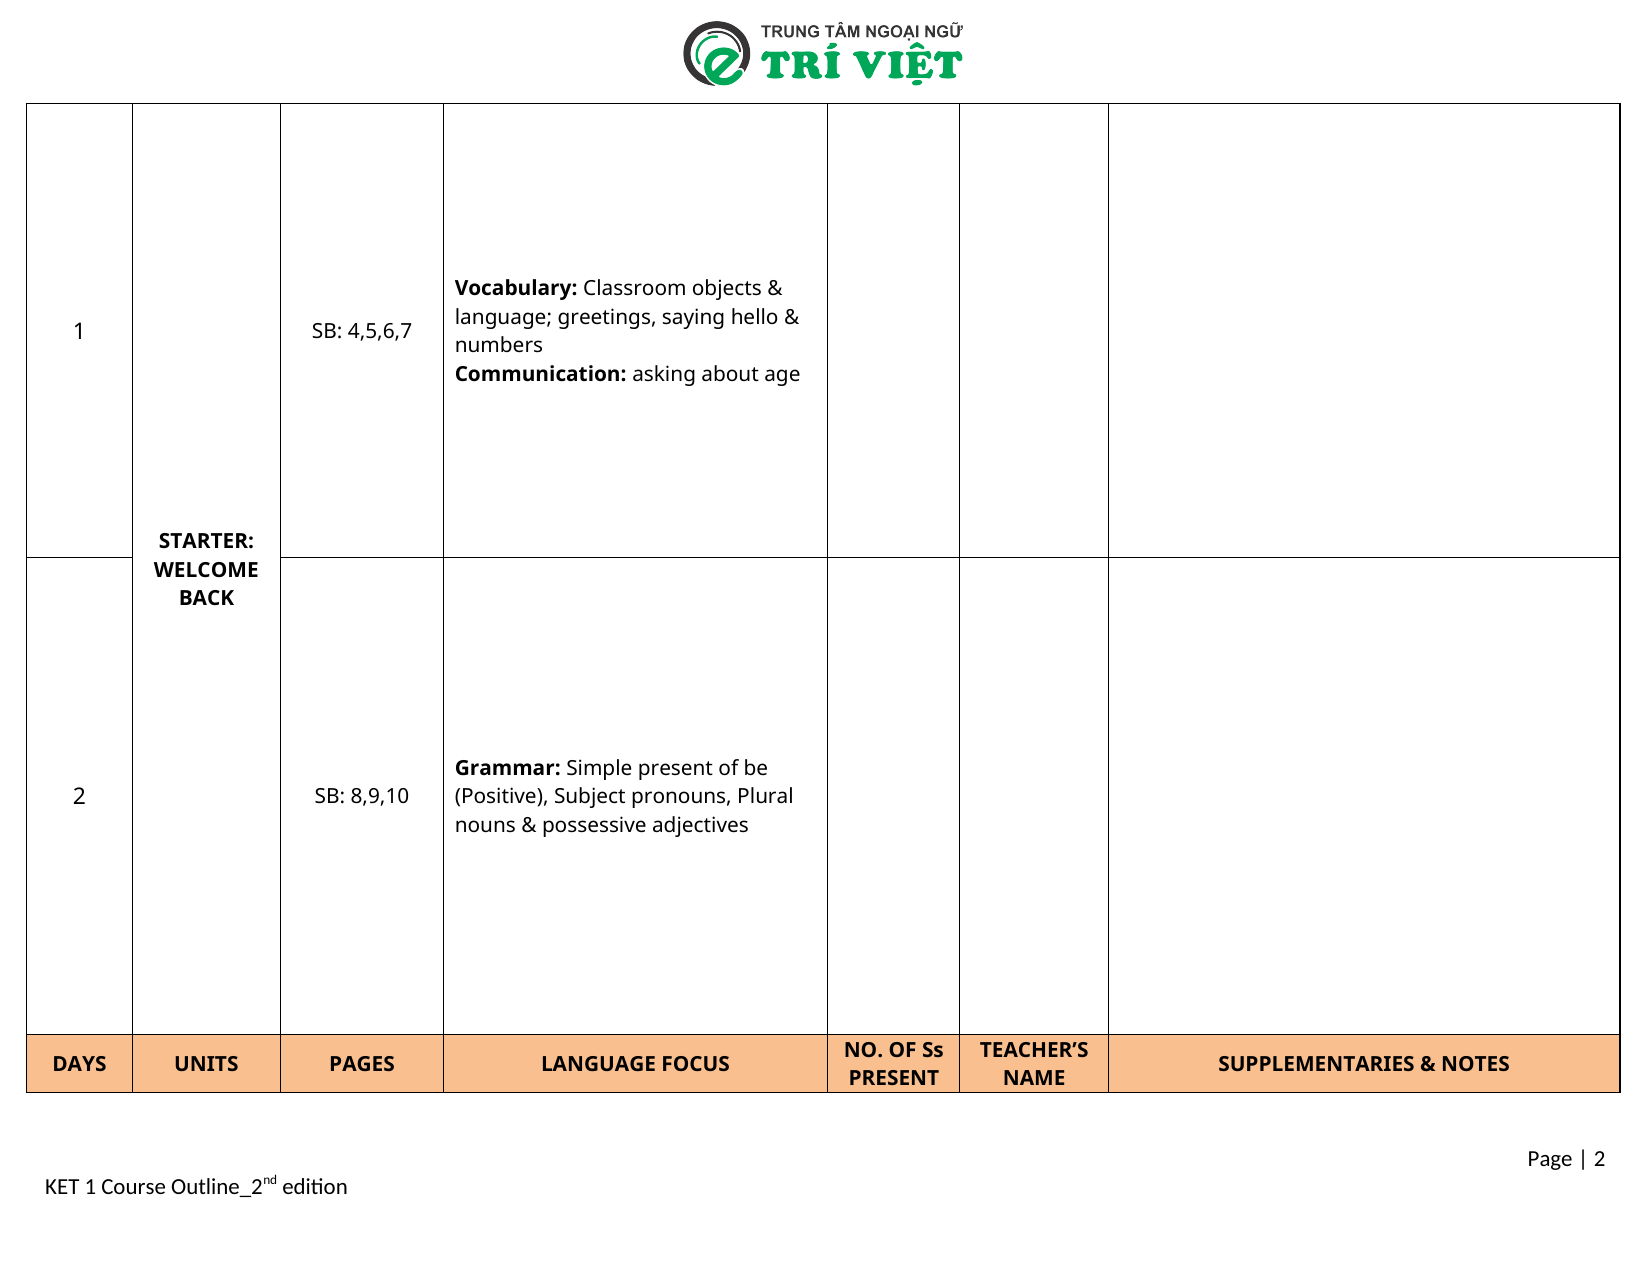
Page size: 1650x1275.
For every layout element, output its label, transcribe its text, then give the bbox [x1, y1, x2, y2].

table_cell NO. OF Ss PRESENT [828, 1035, 959, 1092]
table_cell UNITS [133, 1035, 280, 1092]
picture [683, 21, 963, 86]
table_cell [1109, 558, 1619, 1034]
table_cell Vocabulary: Classroom objects & language; greetings, saying hello & numbers Communication: asking about age [444, 104, 827, 557]
table_cell TEACHER’S NAME [960, 1035, 1108, 1092]
table_cell Grammar: Simple present of be (Positive), Subject pronouns, Plural nouns & possessive adjectives [444, 558, 827, 1034]
table_cell DAYS [27, 1035, 132, 1092]
table_cell SUPPLEMENTARIES & NOTES [1109, 1035, 1619, 1092]
table_cell [960, 558, 1108, 1034]
table_cell [828, 558, 959, 1034]
table_cell SB: 4,5,6,7 [281, 104, 443, 557]
table_cell LANGUAGE FOCUS [444, 1035, 827, 1092]
table_cell [828, 104, 959, 557]
table_cell 1 [27, 104, 132, 557]
table_cell 2 [27, 558, 132, 1034]
table_cell [960, 104, 1108, 557]
table_cell PAGES [281, 1035, 443, 1092]
table_cell STARTER: WELCOME BACK [133, 104, 280, 1034]
table_cell SB: 8,9,10 [281, 558, 443, 1034]
table_cell [1109, 104, 1619, 557]
